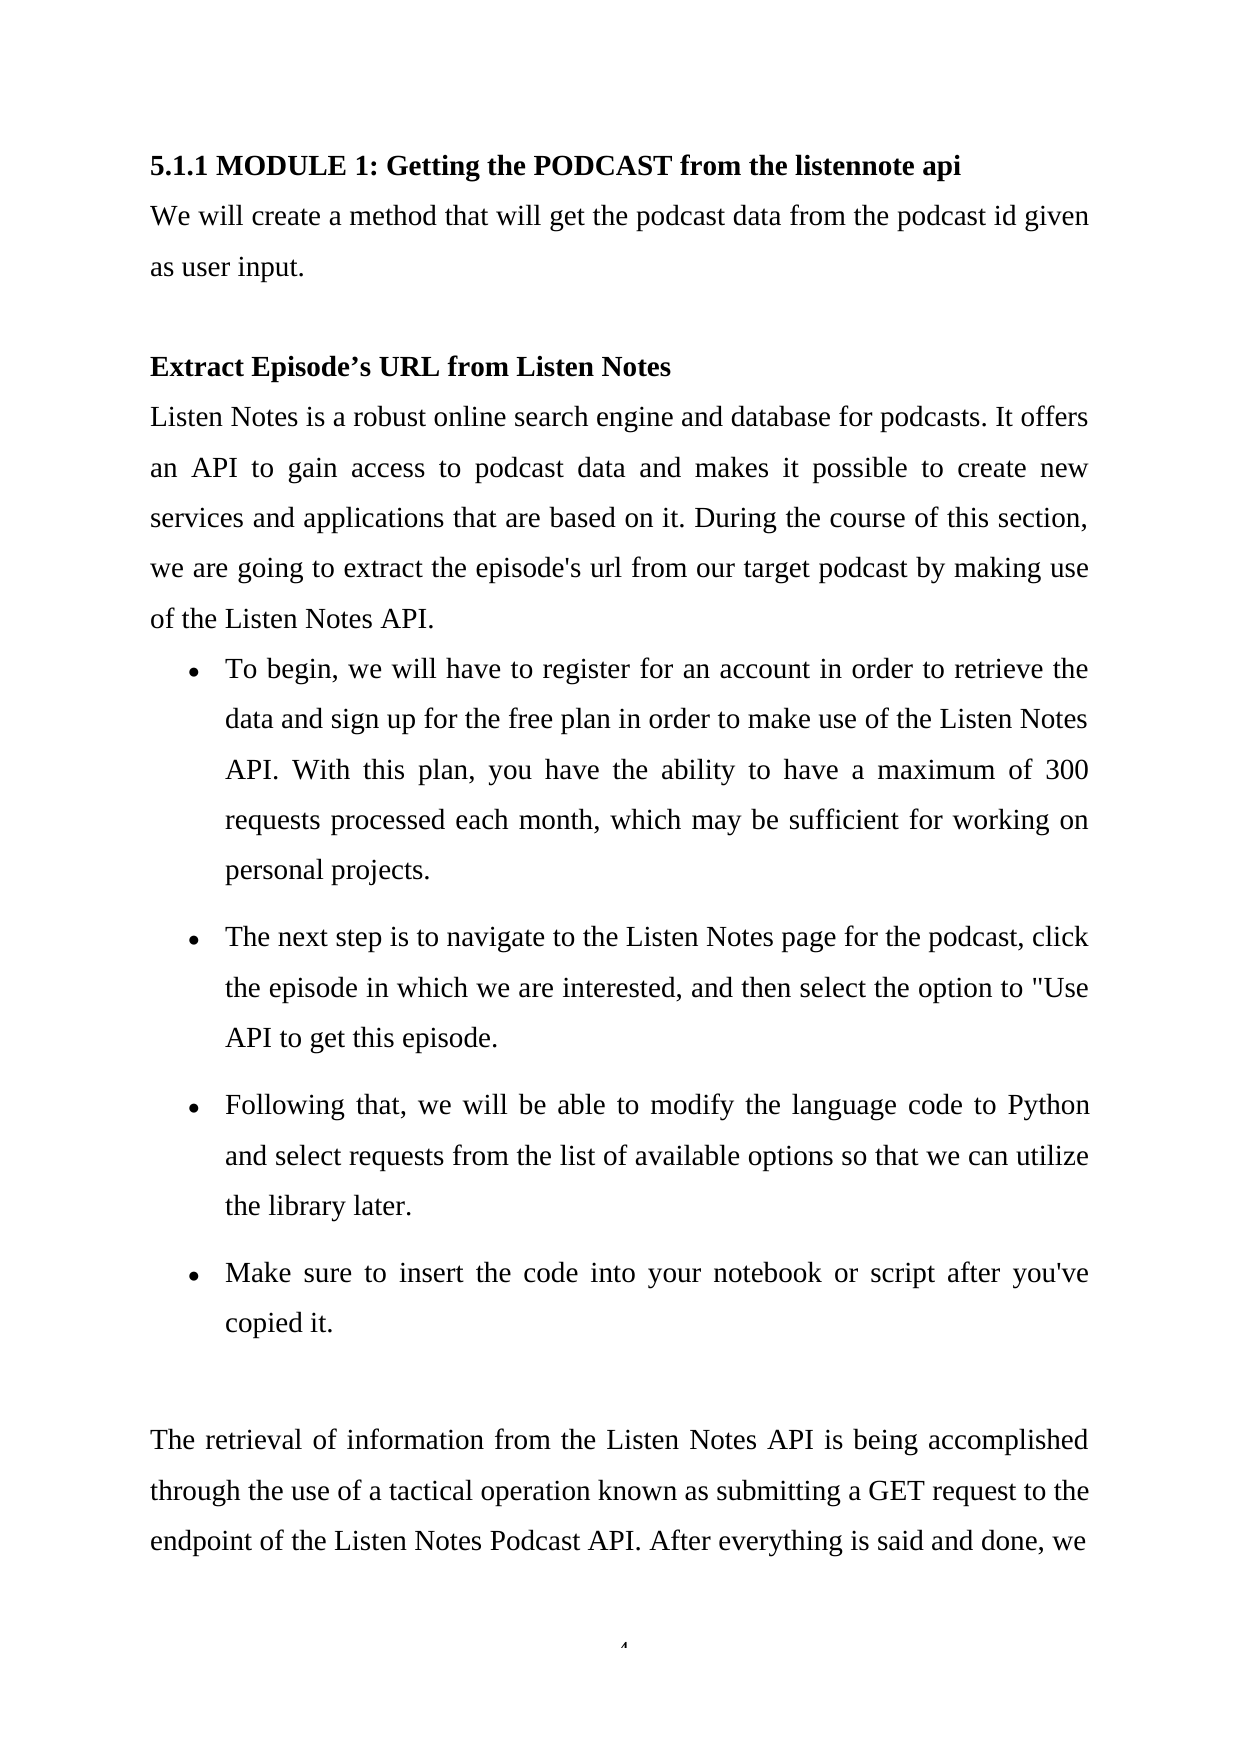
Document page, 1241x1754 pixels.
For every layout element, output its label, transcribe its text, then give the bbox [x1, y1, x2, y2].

subtitle Extract Episode’s URL from Listen Notes [150, 349, 1103, 383]
list The next step is to navigate to the Listen Notes page for the podcast, click the episode in which we are interested, and then select the option to "Use API to get this episode. [187, 919, 1090, 1054]
list To begin, we will have to register for an account in order to retrieve the data and sign up for the free plan in order to make use of the Listen Notes API. With this plan, you have the ability to have a maximum of 300 requests processed each month, which may be sufficient for working on personal projects. [187, 651, 1090, 886]
list Following that, we will be able to modify the language code to Python and select requests from the list of available options so that we can utilize the library later. [187, 1087, 1090, 1221]
text We will create a method that will get the podcast data from the podcast id given as user input. [150, 198, 1090, 282]
list Make sure to insert the code into your notebook or script after you've copied it. [187, 1255, 1090, 1339]
subtitle MODULE 1: Getting the PODCAST from the listennote api [150, 148, 1103, 182]
text Listen Notes is a robust online search engine and database for podcasts. It offers an API to gain access to podcast data and makes it possible to create new services and applications that are based on it. During the course of this section, we are going to extract the episode's url from our target podcast by making use of the Listen Notes API. [150, 399, 1090, 634]
text The retrieval of information from the Listen Notes API is being accomplished through the use of a tactical operation known as submitting a GET request to the endpoint of the Listen Notes Podcast API. After everything is said and done, we [150, 1422, 1090, 1557]
